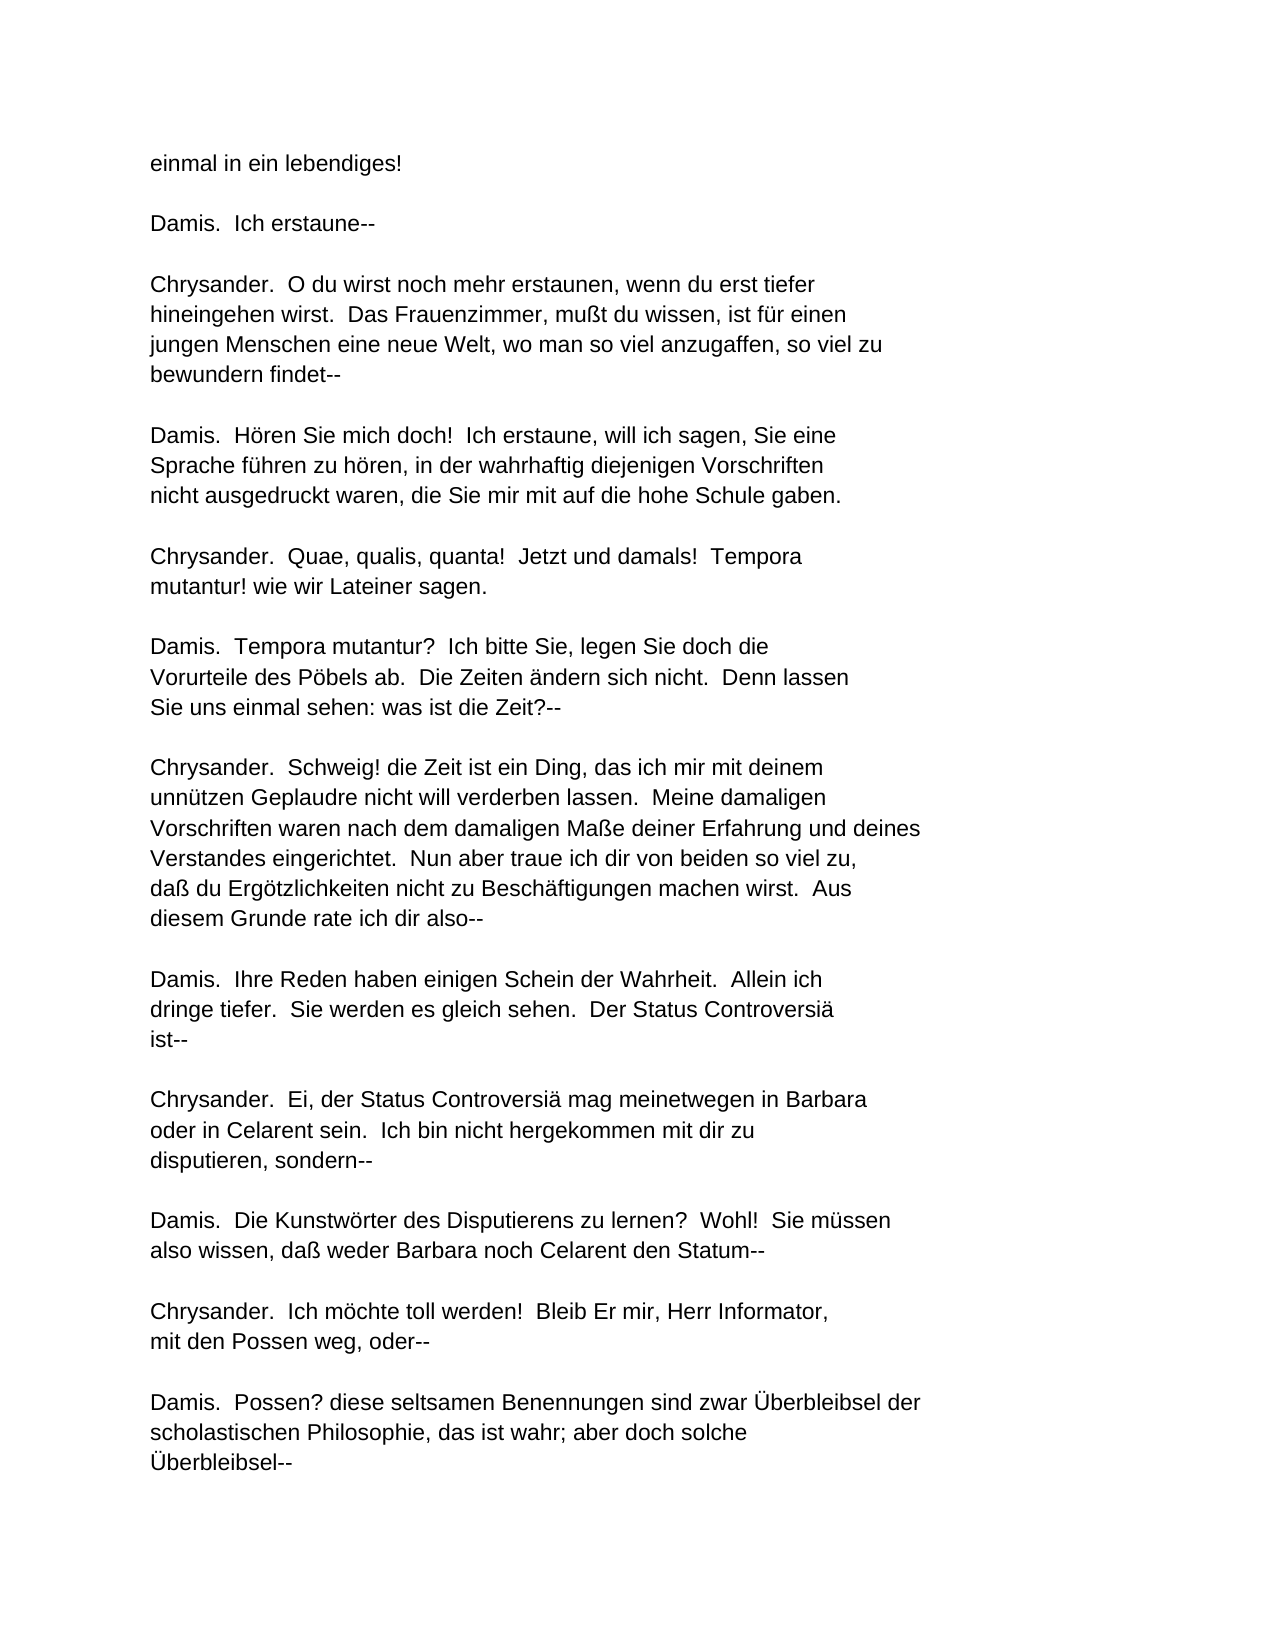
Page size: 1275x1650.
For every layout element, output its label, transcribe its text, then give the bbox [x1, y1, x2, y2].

text Chrysander. Ich möchte toll werden! Bleib Er mir, Herr Informator, [150, 1298, 1125, 1324]
text Damis. Die Kunstwörter des Disputierens zu lernen? Wohl! Sie müssen [150, 1207, 1125, 1234]
text hineingehen wirst. Das Frauenzimmer, mußt du wissen, ist für einen [150, 301, 1125, 327]
text ist-- [150, 1026, 1125, 1052]
text oder in Celarent sein. Ich bin nicht hergekommen mit dir zu [150, 1117, 1125, 1143]
text Überbleibsel-- [150, 1449, 1125, 1475]
text Chrysander. Ei, der Status Controversiä mag meinetwegen in Barbara [150, 1086, 1125, 1113]
text Vorschriften waren nach dem damaligen Maße deiner Erfahrung und deines [150, 814, 1125, 841]
text disputieren, sondern-- [150, 1147, 1125, 1173]
text mit den Possen weg, oder-- [150, 1328, 1125, 1354]
text jungen Menschen eine neue Welt, wo man so viel anzugaffen, so viel zu [150, 331, 1125, 358]
text daß du Ergötzlichkeiten nicht zu Beschäftigungen machen wirst. Aus [150, 875, 1125, 901]
text dringe tiefer. Sie werden es gleich sehen. Der Status Controversiä [150, 996, 1125, 1022]
text Sie uns einmal sehen: was ist die Zeit?-- [150, 694, 1125, 720]
text Sprache führen zu hören, in der wahrhaftig diejenigen Vorschriften [150, 452, 1125, 478]
text Damis. Ihre Reden haben einigen Schein der Wahrheit. Allein ich [150, 966, 1125, 992]
text Damis. Tempora mutantur? Ich bitte Sie, legen Sie doch die [150, 633, 1125, 660]
text also wissen, daß weder Barbara noch Celarent den Statum-- [150, 1237, 1125, 1264]
text Chrysander. O du wirst noch mehr erstaunen, wenn du erst tiefer [150, 271, 1125, 297]
text bewundern findet-- [150, 361, 1125, 388]
text Chrysander. Schweig! die Zeit ist ein Ding, das ich mir mit deinem [150, 754, 1125, 781]
text Damis. Possen? diese seltsamen Benennungen sind zwar Überbleibsel der [150, 1388, 1125, 1415]
text nicht ausgedruckt waren, die Sie mir mit auf die hohe Schule gaben. [150, 482, 1125, 509]
text Verstandes eingerichtet. Nun aber traue ich dir von beiden so viel zu, [150, 845, 1125, 871]
text Damis. Ich erstaune-- [150, 210, 1125, 237]
text Vorurteile des Pöbels ab. Die Zeiten ändern sich nicht. Denn lassen [150, 663, 1125, 690]
text scholastischen Philosophie, das ist wahr; aber doch solche [150, 1419, 1125, 1445]
text einmal in ein lebendiges! [150, 150, 1125, 176]
text Damis. Hören Sie mich doch! Ich erstaune, will ich sagen, Sie eine [150, 422, 1125, 448]
text mutantur! wie wir Lateiner sagen. [150, 573, 1125, 599]
text Chrysander. Quae, qualis, quanta! Jetzt und damals! Tempora [150, 543, 1125, 569]
text unnützen Geplaudre nicht will verderben lassen. Meine damaligen [150, 784, 1125, 811]
text diesem Grunde rate ich dir also-- [150, 905, 1125, 932]
